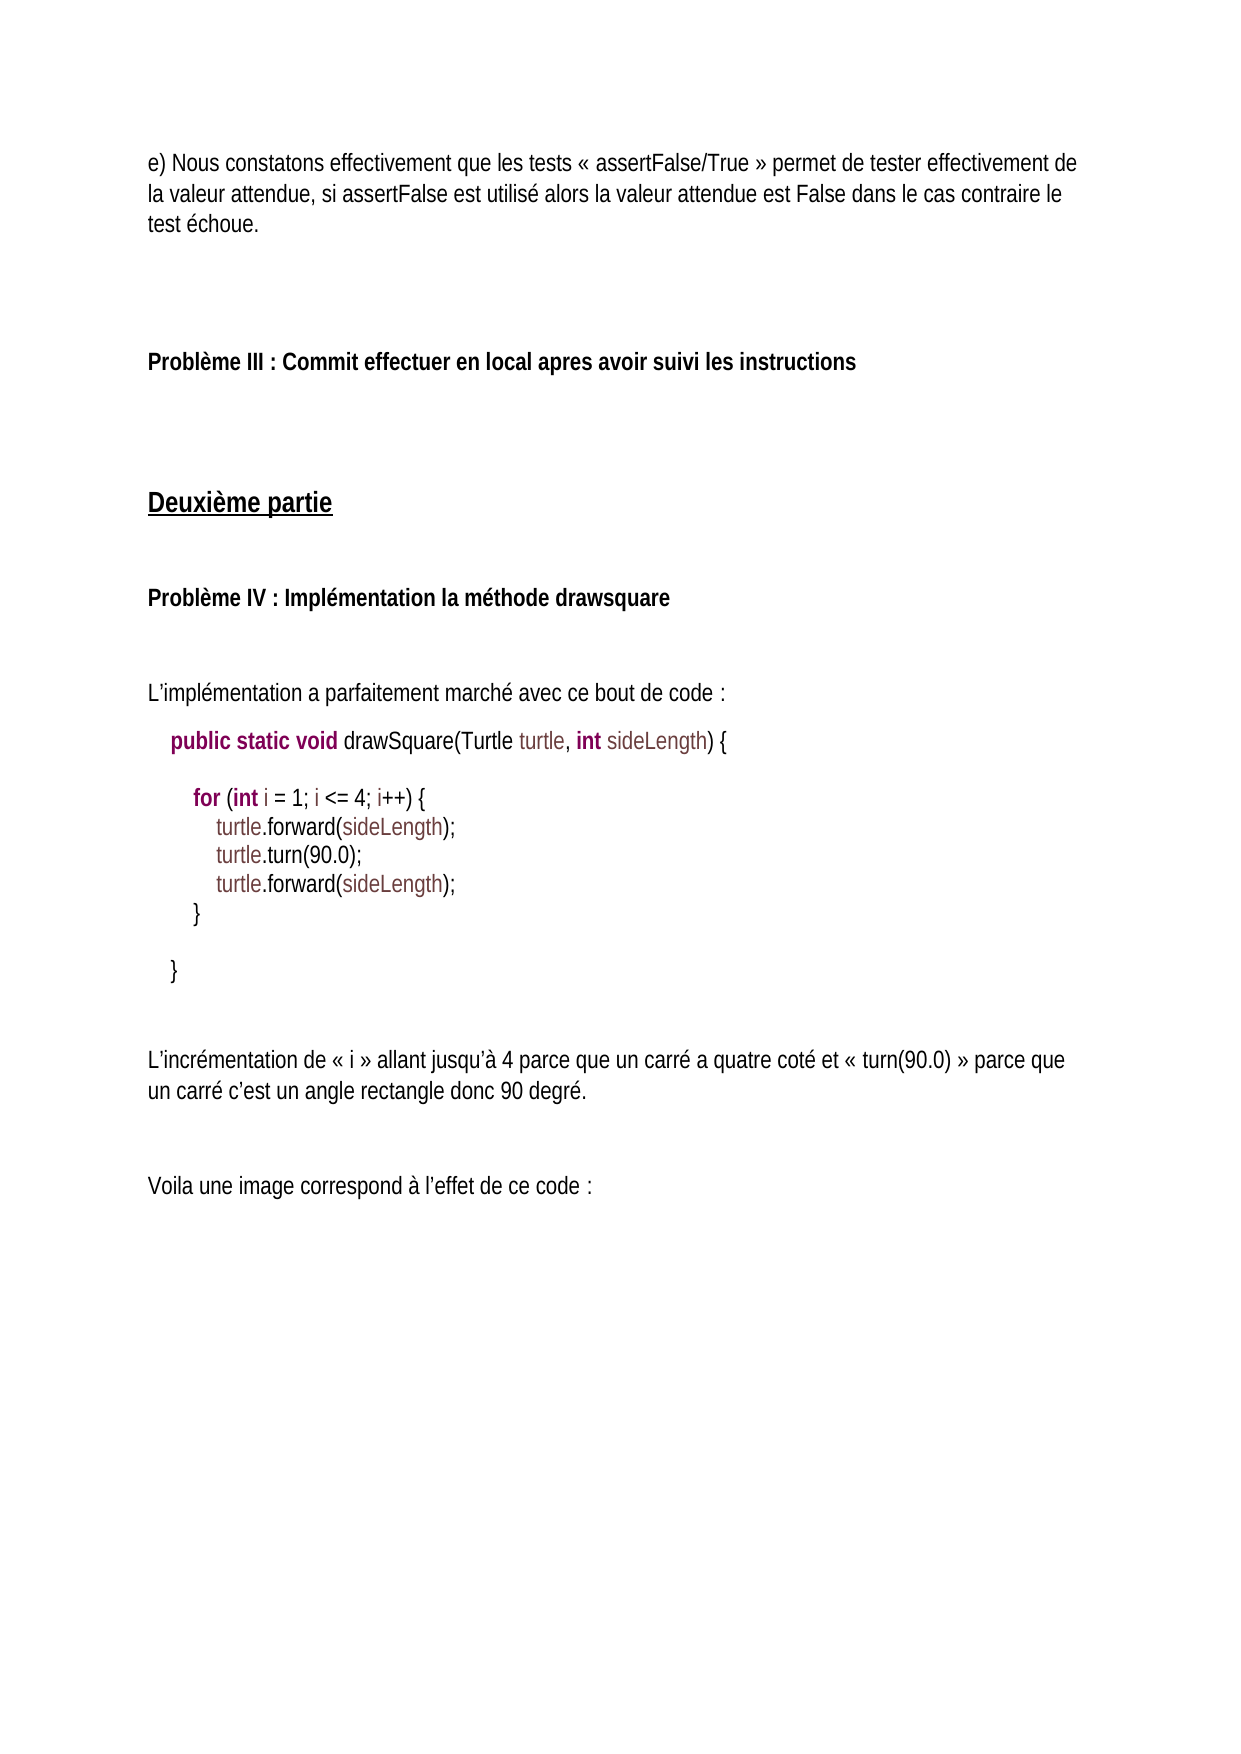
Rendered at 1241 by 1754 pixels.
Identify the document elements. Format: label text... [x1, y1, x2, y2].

text Voila une image correspond à l’effet de ce code : [148, 1171, 1093, 1200]
text Deuxième partie [148, 485, 1093, 518]
text Problème IV : Implémentation la méthode drawsquare [148, 583, 1093, 612]
text L’implémentation a parfaitement marché avec ce bout de code : [148, 678, 1093, 707]
text e) Nous constatons effectivement que les tests « assertFalse/True » permet de tester effectivement de la valeur attendue, si assertFalse est utilisé alors la valeur attendue est False dans le cas contraire le test échoue. [148, 148, 1093, 238]
text turtle.turn(90.0); [148, 840, 1093, 869]
text for (int i = 1; i <= 4; i++) { [148, 783, 1093, 812]
text turtle.forward(sideLength); [148, 812, 1093, 840]
text turtle.forward(sideLength); [148, 869, 1093, 898]
text L’incrémentation de « i » allant jusqu’à 4 parce que un carré a quatre coté et « turn(90.0) » parce que un carré c’est un angle rectangle donc 90 degré. [148, 1045, 1093, 1104]
text Problème III : Commit effectuer en local apres avoir suivi les instructions [148, 347, 1093, 376]
text } [148, 955, 1093, 983]
text } [148, 898, 1093, 926]
text public static void drawSquare(Turtle turtle, int sideLength) { [148, 726, 1093, 754]
